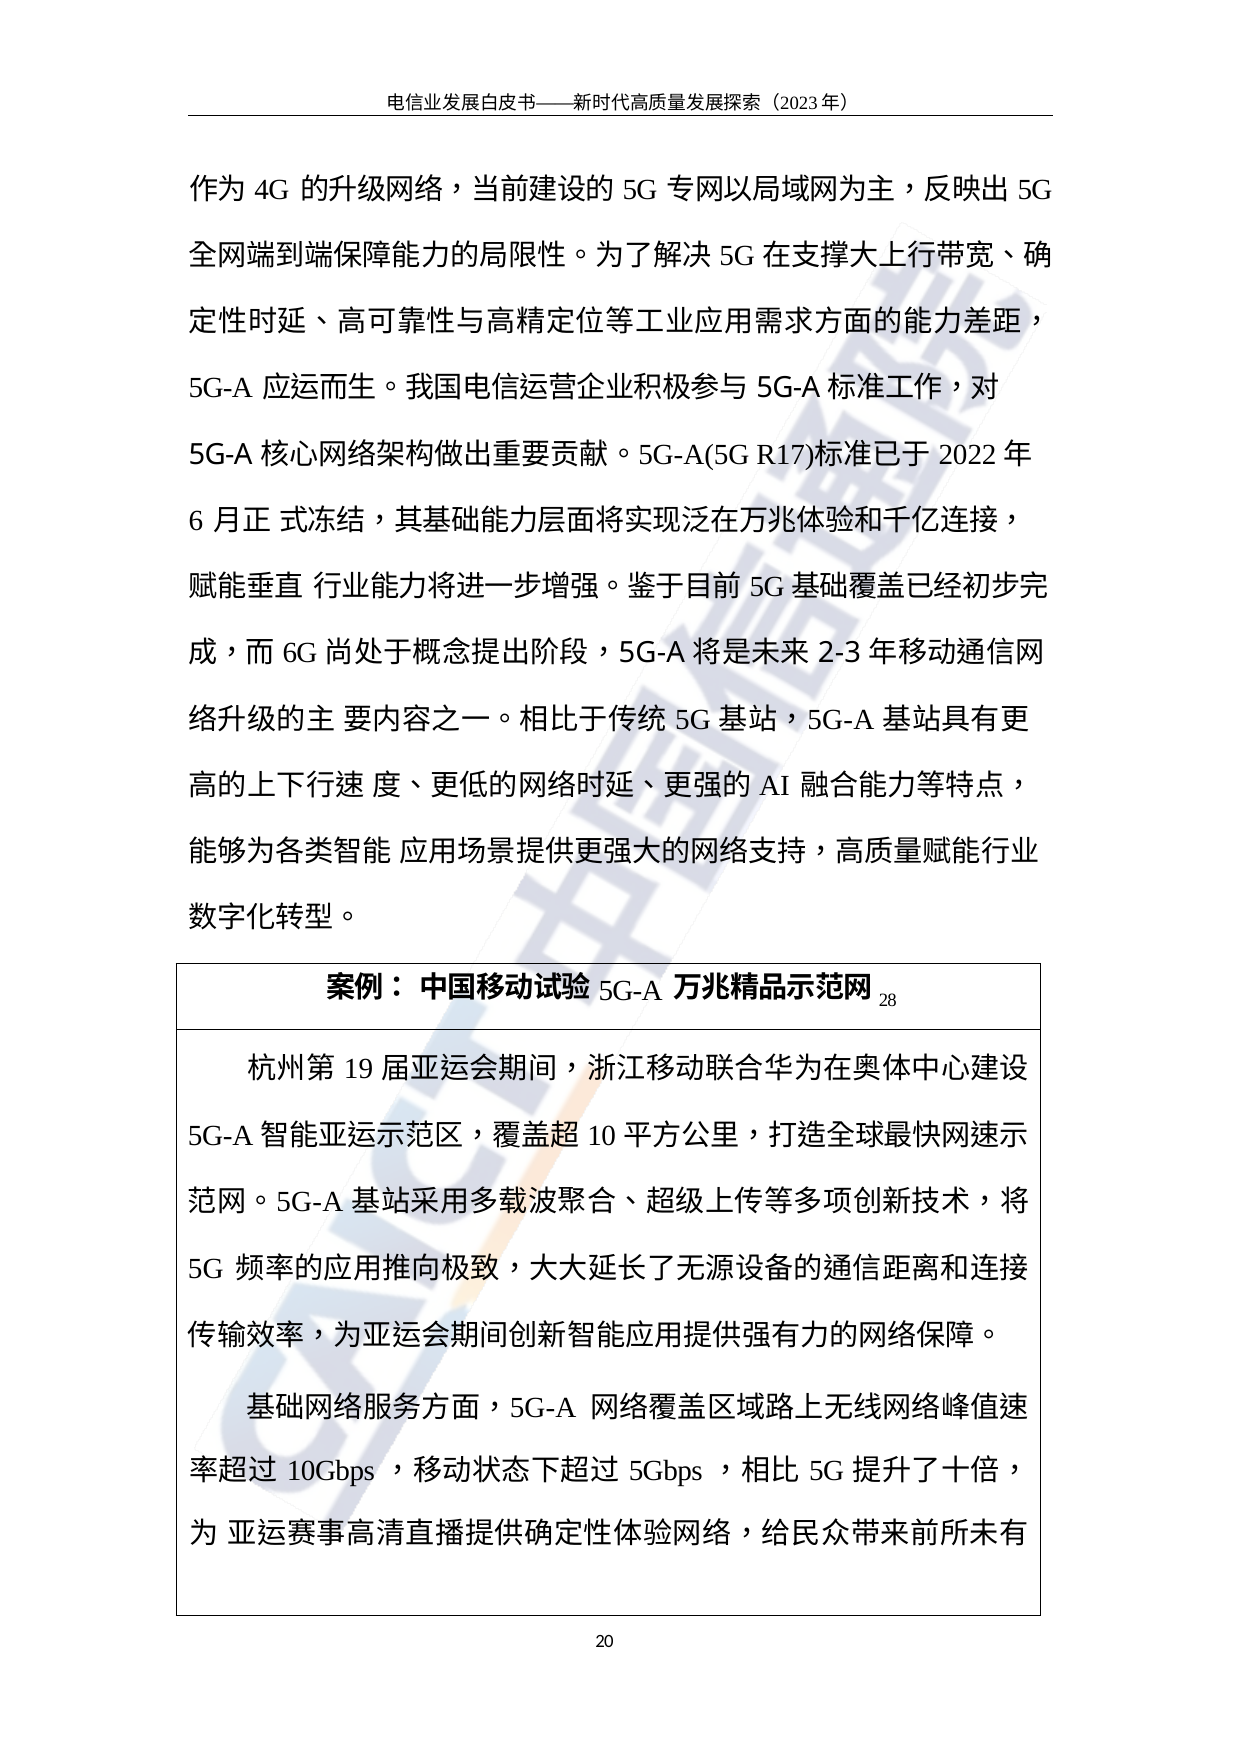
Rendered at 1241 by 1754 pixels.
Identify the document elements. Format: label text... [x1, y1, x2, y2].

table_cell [177, 1030, 1040, 1615]
text 作为 4G 的升级网络，当前建设的 5G 专网以局域网为主，反映出 5G 全网端到端保障能力的局限性。为了解决 5G 在支撑大上行带宽、确 定性时延、高可靠性与高精定位等工业应用需求方面的能力差距， 5G-A 应运而生。我国电信运营企业积极参与 5G-A 标准工作，对 5G-A 核心网络架构做出重要贡献。5G-A(5G R17)标准已于 2022 年 6 月正 式冻结，其基础能力层面将实现泛在万兆体验和千亿连接，赋能垂直 行业能力将进一步增强。鉴于目前 5G 基础覆盖已经初步完成，而 6G 尚处于概念提出阶段，5G-A 将是未来 2-3 年移动通信网络升级的主 要内容之一。相比于传统 5G 基站，5G-A 基站具有更高的上下行速 度、更低的网络时延、更强的 AI 融合能力等特点，能够为各类智能 应用场景提供更强大的网络支持，高质量赋能行业数字化转型。 [188, 168, 1053, 936]
table_header 案例： 中国移动试验 5G-A 万兆精品示范网28 [177, 964, 1040, 1029]
picture [194, 936, 1047, 1532]
